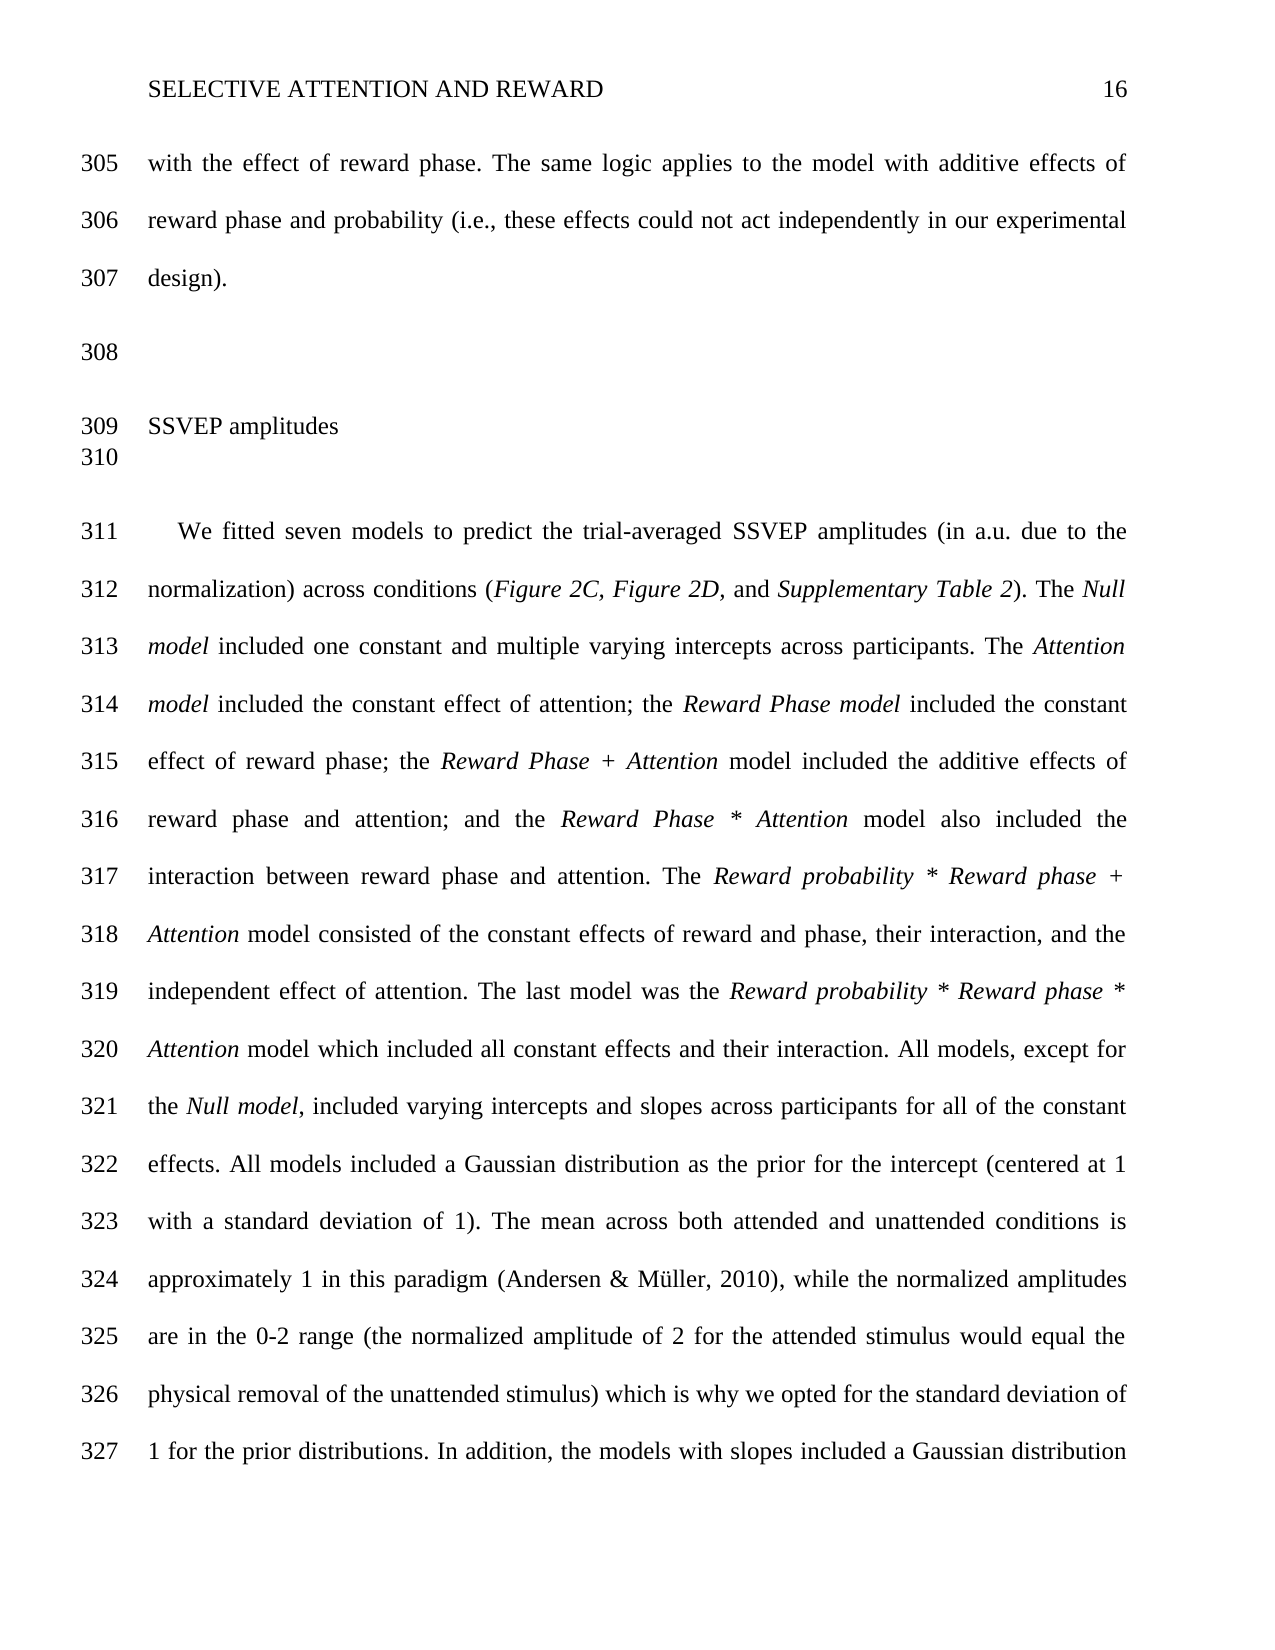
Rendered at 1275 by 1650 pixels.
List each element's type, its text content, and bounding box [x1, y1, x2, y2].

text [148, 516, 1127, 1465]
subtitle SSVEP amplitudes [148, 411, 1127, 440]
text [148, 148, 1127, 291]
